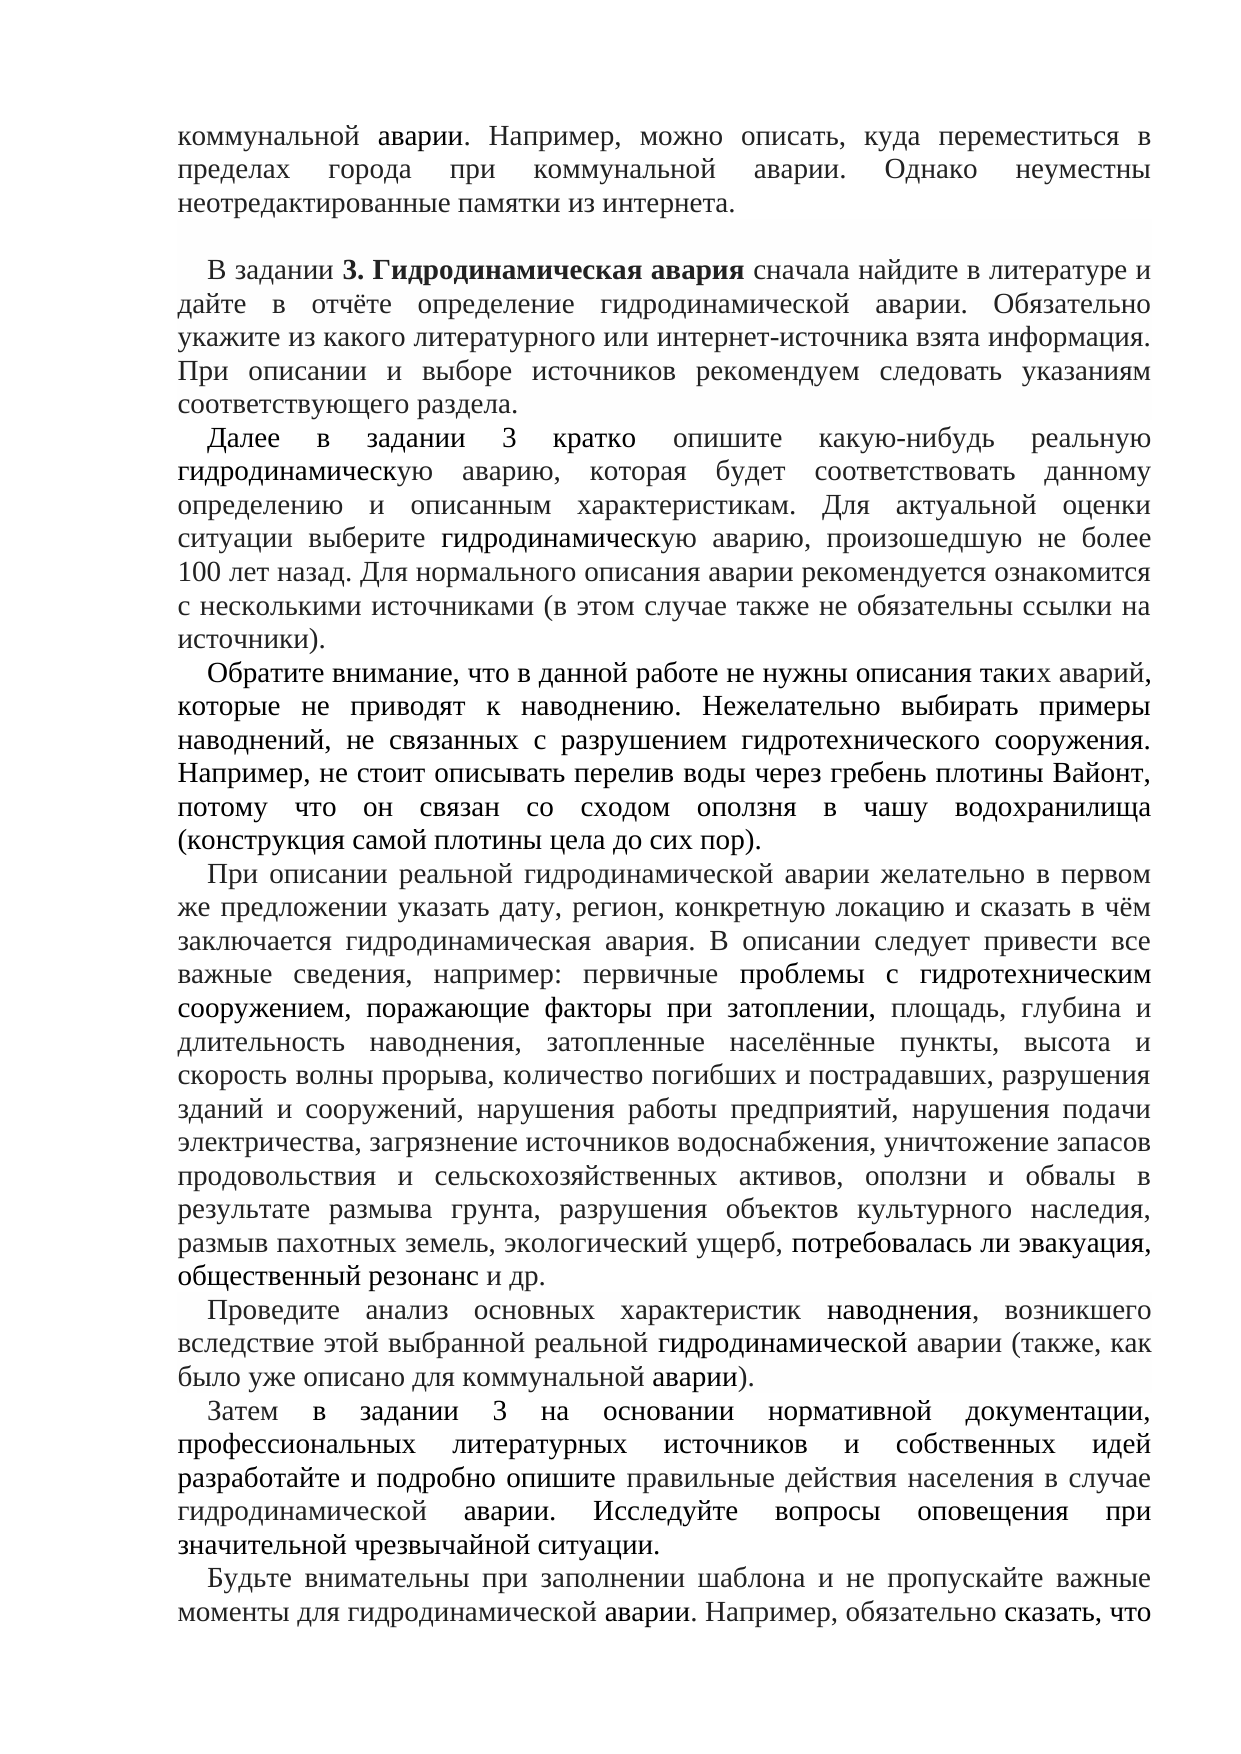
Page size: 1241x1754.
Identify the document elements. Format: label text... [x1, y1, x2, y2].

text Затем в задании 3 на основании нормативной документации, профессиональных литературных источников и собственных идей разработайте и подробно опишите правильные действия населения в случае гидродинамической аварии. Исследуйте вопросы оповещения при значительной чрезвычайной ситуации. [177, 1393, 1152, 1560]
text В задании 3. Гидродинамическая авария сначала найдите в литературе и дайте в отчёте определение гидродинамической аварии. Обязательно укажите из какого литературного или интернет-источника взята информация. При описании и выборе источников рекомендуем следовать указаниям соответствующего раздела. [177, 252, 1152, 420]
text При описании реальной гидродинамической аварии желательно в первом же предложении указать дату, регион, конкретную локацию и сказать в чём заключается гидродинамическая авария. В описании следует привести все важные сведения, например: первичные проблемы с гидротехническим сооружением, поражающие факторы при затоплении, площадь, глубина и длительность наводнения, затопленные населённые пункты, высота и скорость волны прорыва, количество погибших и пострадавших, разрушения зданий и сооружений, нарушения работы предприятий, нарушения подачи электричества, загрязнение источников водоснабжения, уничтожение запасов продовольствия и сельскохозяйственных активов, оползни и обвалы в результате размыва грунта, разрушения объектов культурного наследия, размыв пахотных земель, экологический ущерб, потребовалась ли эвакуация, общественный резонанс и др. [177, 856, 1152, 1292]
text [177, 118, 1152, 219]
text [177, 1560, 1152, 1627]
text Проведите анализ основных характеристик наводнения, возникшего вследствие этой выбранной реальной гидродинамической аварии (также, как было уже описано для коммунальной аварии). [177, 1292, 1152, 1393]
text Обратите внимание, что в данной работе не нужны описания таких аварий, которые не приводят к наводнению. Нежелательно выбирать примеры наводнений, не связанных с разрушением гидротехнического сооружения. Например, не стоит описывать перелив воды через гребень плотины Вайонт, потому что он связан со сходом оползня в чашу водохранилища (конструкция самой плотины цела до сих пор). [177, 655, 1152, 856]
text Далее в задании 3 кратко опишите какую-нибудь реальную гидродинамическую аварию, которая будет соответствовать данному определению и описанным характеристикам. Для актуальной оценки ситуации выберите гидродинамическую аварию, произошедшую не более 100 лет назад. Для нормального описания аварии рекомендуется ознакомится с несколькими источниками (в этом случае также не обязательны ссылки на источники). [177, 420, 1152, 655]
